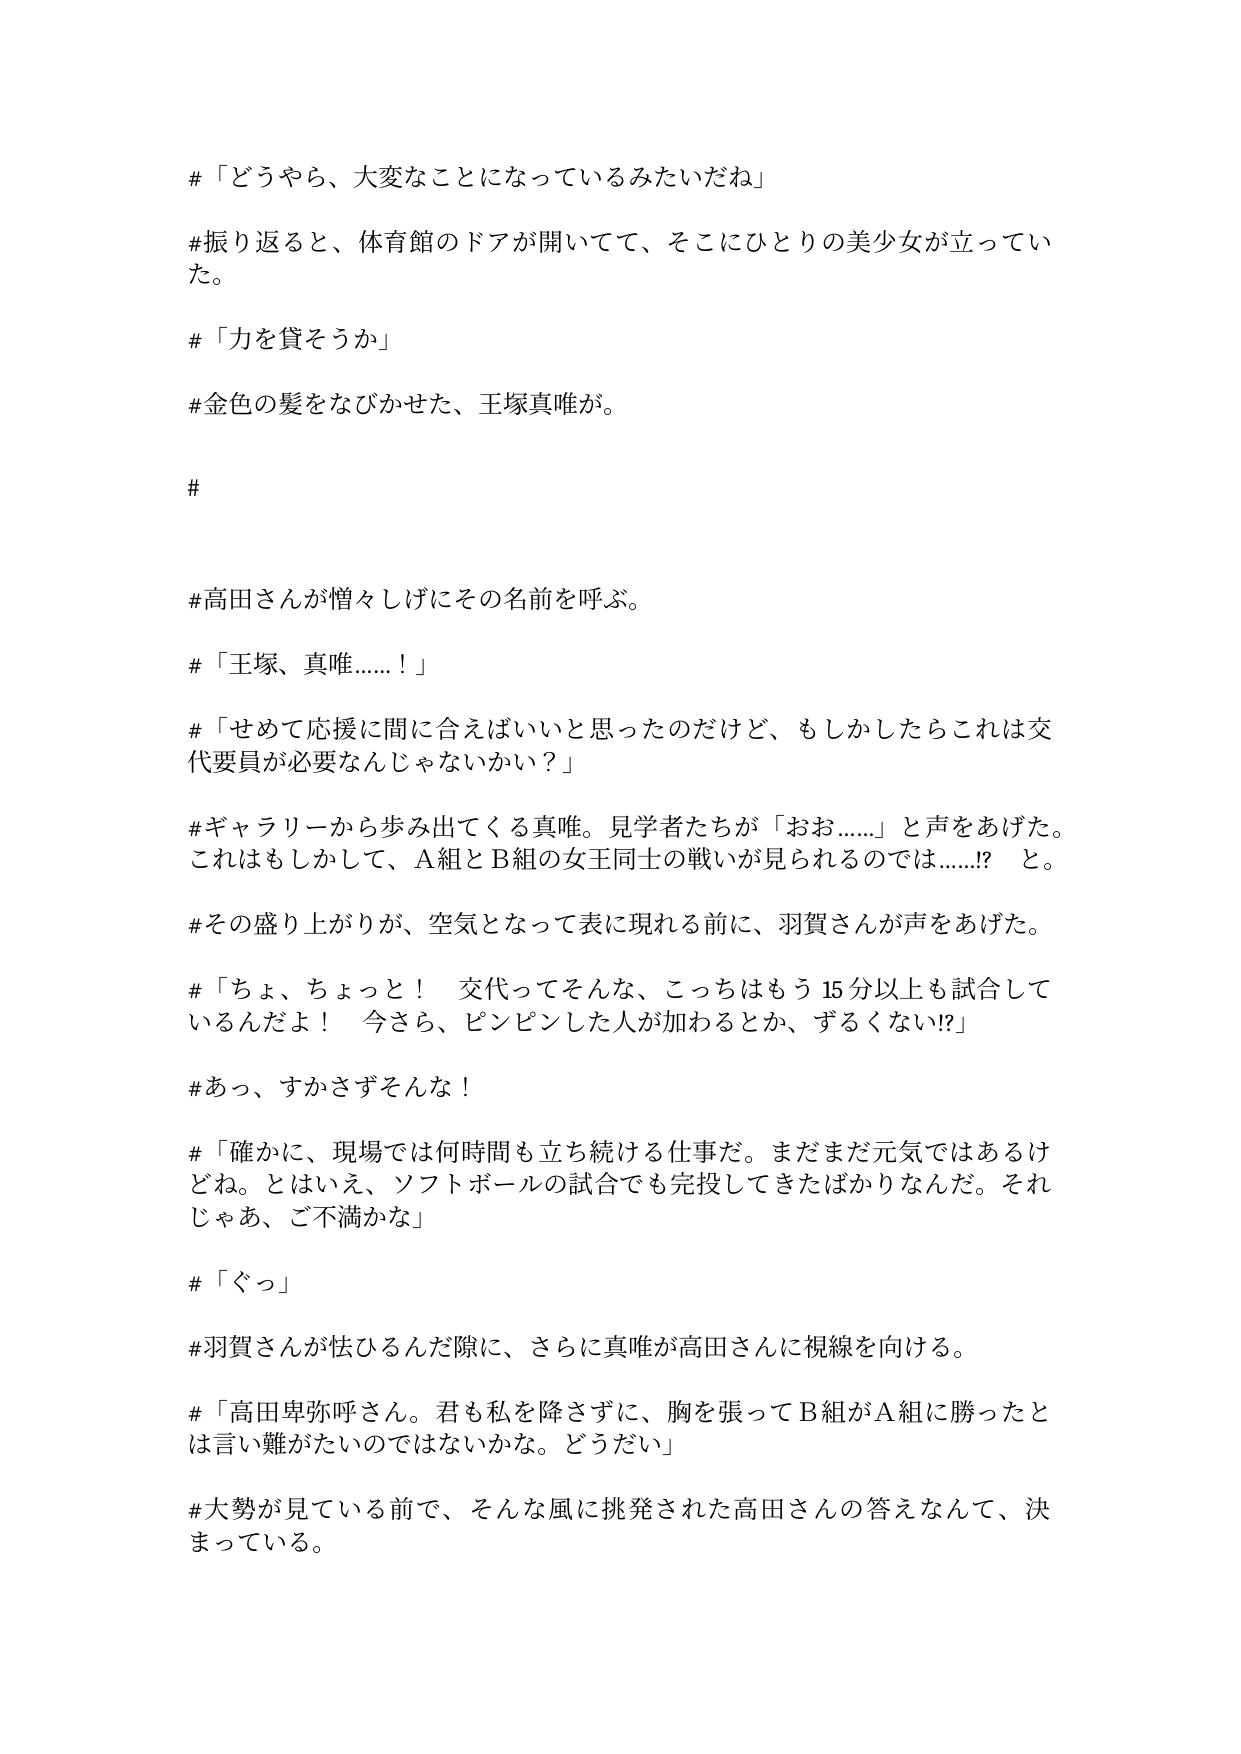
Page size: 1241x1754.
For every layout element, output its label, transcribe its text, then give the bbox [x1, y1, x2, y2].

text #高田さんが憎々しげにその名前を呼ぶ。 [187, 584, 1053, 617]
text #「確かに、現場では何時間も立ち続ける仕事だ。まだまだ元気ではあるけどね。とはいえ、ソフトボールの試合でも完投してきたばかりなんだ。それじゃあ、ご不満かな」 [187, 1137, 1053, 1234]
text #あっ、すかさずそんな！ [187, 1072, 1053, 1104]
text #「ちょ、ちょっと！ 交代ってそんな、こっちはもう15分以上も試合しているんだよ！ 今さら、ピンピンした人が加わるとか、ずるくない!?」 [187, 974, 1053, 1039]
text # [187, 454, 1053, 519]
text #「高田卑弥呼さん。君も私を降さずに、胸を張ってＢ組がＡ組に勝ったとは言い難がたいのではないかな。どうだい」 [187, 1397, 1053, 1462]
text #金色の髪をなびかせた、王塚真唯が。 [187, 389, 1053, 422]
text #「力を貸そうか」 [187, 324, 1053, 357]
text #その盛り上がりが、空気となって表に現れる前に、羽賀さんが声をあげた。 [187, 909, 1053, 942]
text #「王塚、真唯……！」 [187, 649, 1053, 682]
text #振り返ると、体育館のドアが開いてて、そこにひとりの美少女が立っていた。 [187, 227, 1053, 292]
text #大勢が見ている前で、そんな風に挑発された高田さんの答えなんて、決まっている。 [187, 1494, 1053, 1559]
text #「どうやら、大変なことになっているみたいだね」 [187, 162, 1053, 194]
text #「ぐっ」 [187, 1267, 1053, 1299]
text #羽賀さんが怯ひるんだ隙に、さらに真唯が高田さんに視線を向ける。 [187, 1332, 1053, 1364]
text #「せめて応援に間に合えばいいと思ったのだけど、もしかしたらこれは交代要員が必要なんじゃないかい？」 [187, 714, 1053, 779]
text #ギャラリーから歩み出てくる真唯。見学者たちが「おお……」と声をあげた。これはもしかして、Ａ組とＢ組の女王同士の戦いが見られるのでは……!? と。 [187, 812, 1053, 877]
